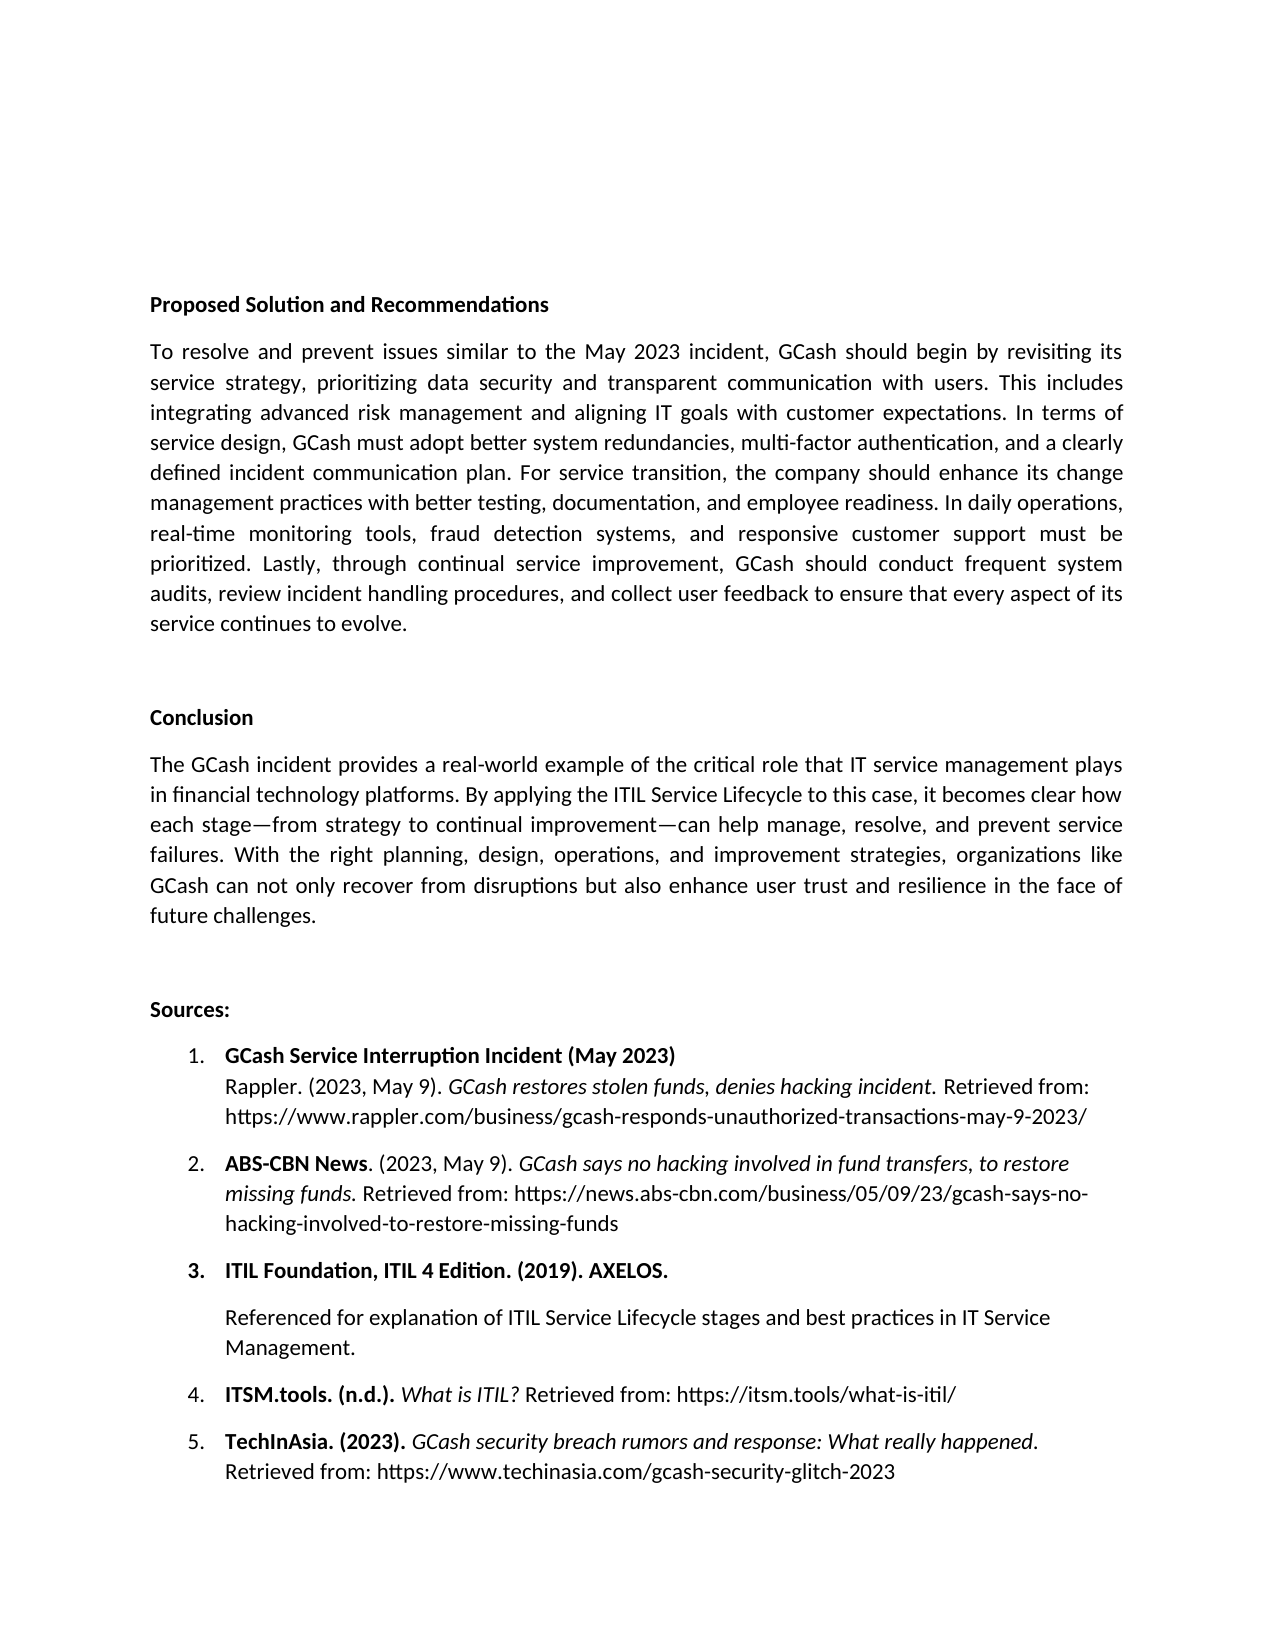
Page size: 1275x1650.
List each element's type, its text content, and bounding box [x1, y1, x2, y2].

list ITIL Foundation, ITIL 4 Edition. (2019). AXELOS. [187, 1256, 1125, 1284]
list TechInAsia. (2023). GCash security breach rumors and response: What really happened. Retrieved from: https://www.techinasia.com/gcash-security-glitch-2023 [187, 1427, 1125, 1485]
text Proposed Solution and Recommendations [150, 291, 1125, 319]
text Conclusion [150, 703, 1125, 731]
list ITSM.tools. (n.d.). What is ITIL? Retrieved from: https://itsm.tools/what-is-itil/ [187, 1380, 1125, 1408]
text The GCash incident provides a real-world example of the critical role that IT service management plays in financial technology platforms. By applying the ITIL Service Lifecycle to this case, it becomes clear how each stage—from strategy to continual improvement—can help manage, resolve, and prevent service failures. With the right planning, design, operations, and improvement strategies, organizations like GCash can not only recover from disruptions but also enhance user trust and resilience in the face of future challenges. [150, 750, 1125, 929]
list GCash Service Interruption Incident (May 2023) Rappler. (2023, May 9). GCash restores stolen funds, denies hacking incident. Retrieved from: https://www.rappler.com/business/gcash-responds-unauthorized-transactions-may-9-2023/ [187, 1042, 1125, 1130]
text Sources: [150, 995, 1125, 1023]
text Referenced for explanation of ITIL Service Lifecycle stages and best practices in IT Service Management. [225, 1303, 1125, 1361]
list ABS-CBN News. (2023, May 9). GCash says no hacking involved in fund transfers, to restore missing funds. Retrieved from: https://news.abs-cbn.com/business/05/09/23/gcash-says-no-hacking-involved-to-restore-missing-funds [187, 1149, 1125, 1237]
text To resolve and prevent issues similar to the May 2023 incident, GCash should begin by revisiting its service strategy, prioritizing data security and transparent communication with users. This includes integrating advanced risk management and aligning IT goals with customer expectations. In terms of service design, GCash must adopt better system redundancies, multi-factor authentication, and a clearly defined incident communication plan. For service transition, the company should enhance its change management practices with better testing, documentation, and employee readiness. In daily operations, real-time monitoring tools, fraud detection systems, and responsive customer support must be prioritized. Lastly, through continual service improvement, GCash should conduct frequent system audits, review incident handling procedures, and collect user feedback to ensure that every aspect of its service continues to evolve. [150, 337, 1125, 637]
